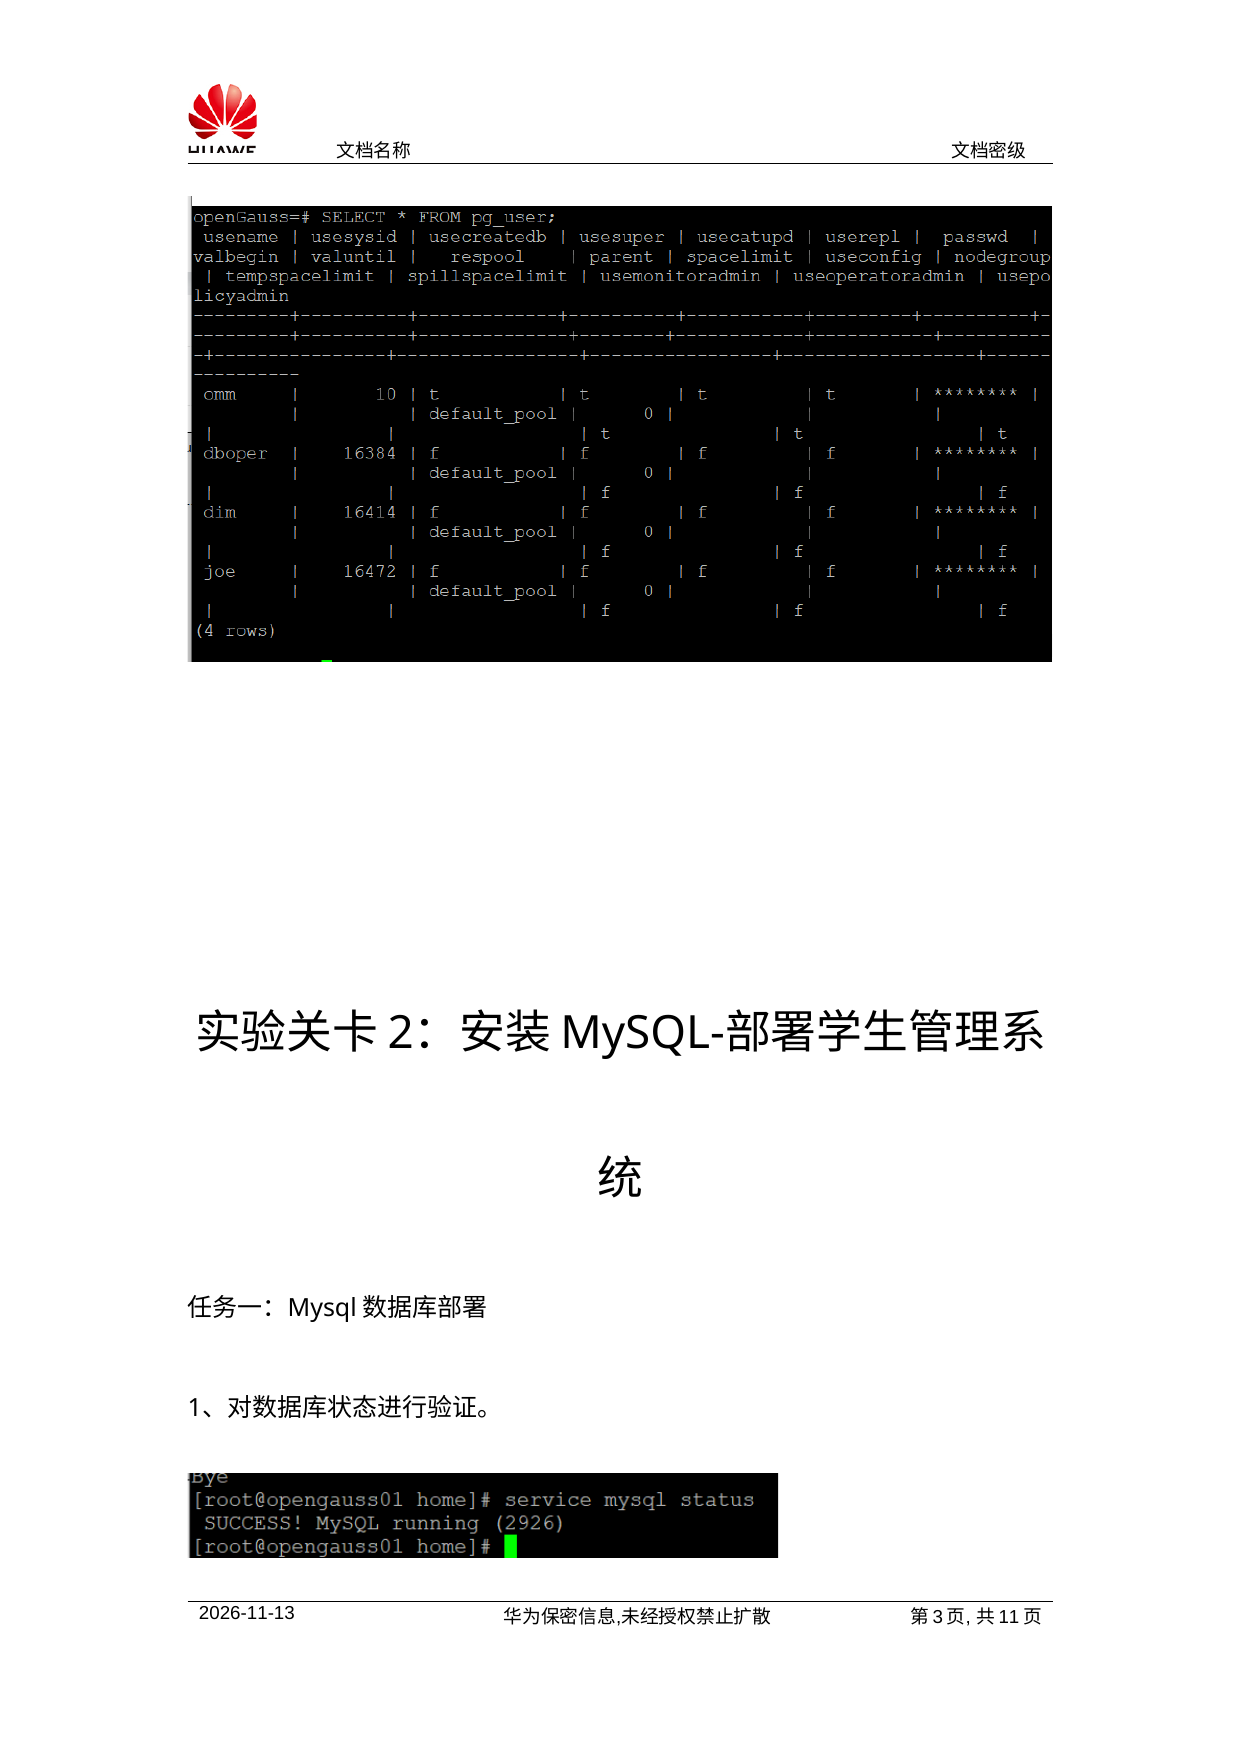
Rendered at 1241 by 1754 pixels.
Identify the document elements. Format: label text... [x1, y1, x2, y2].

list 任务一：Mysql数据库部署 [187, 1273, 1053, 1338]
picture [188, 84, 257, 153]
picture [187, 196, 1053, 662]
list 对数据库状态进行验证。 [187, 1373, 1053, 1438]
picture [187, 1473, 779, 1558]
text 实验关卡2：安装MySQL-部署学生管理系统 [187, 980, 1053, 1224]
